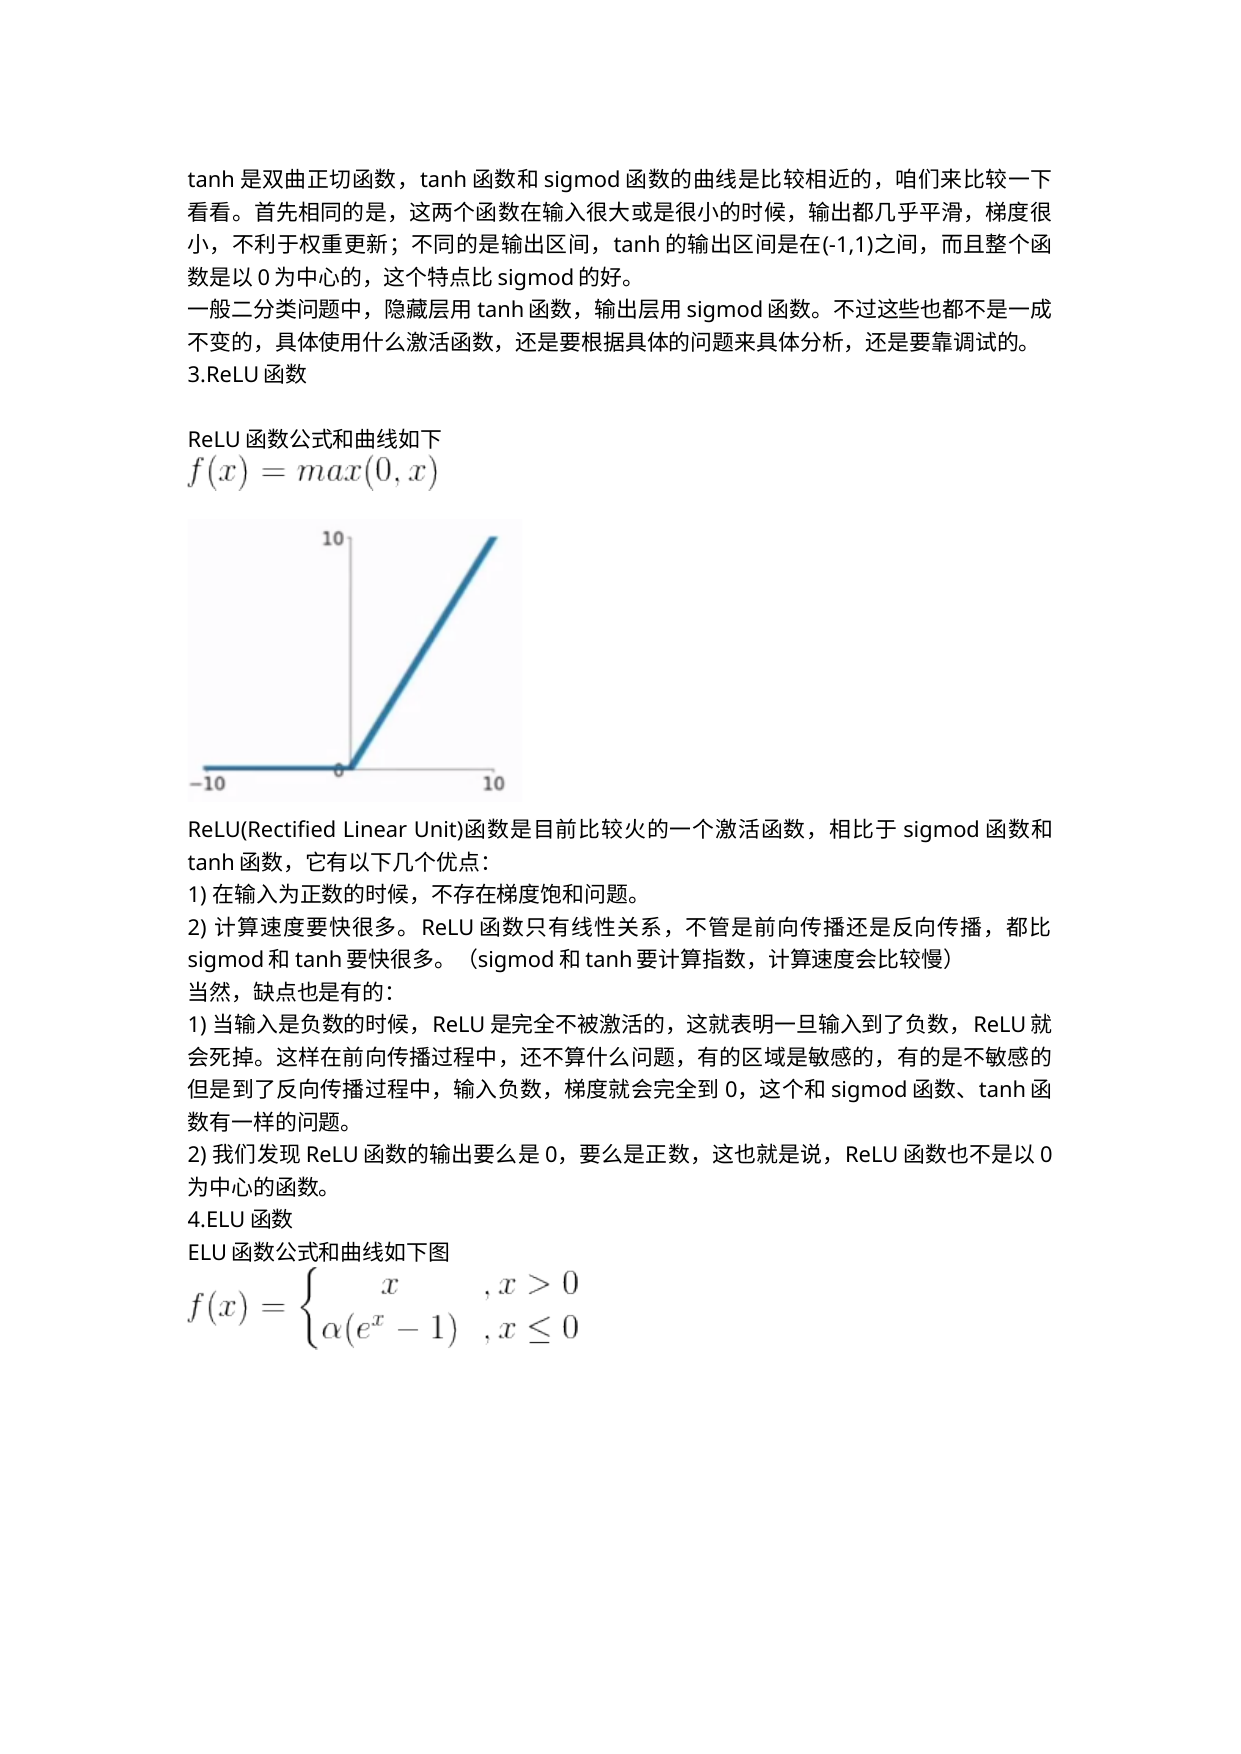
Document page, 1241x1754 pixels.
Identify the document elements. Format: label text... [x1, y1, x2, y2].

text ReLU函数公式和曲线如下 [187, 422, 1053, 454]
text ELU函数公式和曲线如下图 [187, 1234, 1053, 1267]
text 一般二分类问题中，隐藏层用tanh函数，输出层用sigmod函数。不过这些也都不是一成不变的，具体使用什么激活函数，还是要根据具体的问题来具体分析，还是要靠调试的。 [187, 292, 1053, 357]
text 2) 我们发现ReLU函数的输出要么是0，要么是正数，这也就是说，ReLU函数也不是以0为中心的函数。 [187, 1137, 1053, 1202]
text 1) 在输入为正数的时候，不存在梯度饱和问题。 [187, 877, 1053, 909]
picture [187, 1267, 578, 1350]
picture [187, 454, 438, 491]
text 1) 当输入是负数的时候，ReLU是完全不被激活的，这就表明一旦输入到了负数，ReLU就会死掉。这样在前向传播过程中，还不算什么问题，有的区域是敏感的，有的是不敏感的。但是到了反向传播过程中，输入负数，梯度就会完全到0，这个和sigmod函数、tanh函数有一样的问题。 [187, 1007, 1053, 1137]
text 3.ReLU函数 [187, 357, 1053, 389]
text ReLU(Rectified Linear Unit)函数是目前比较火的一个激活函数，相比于sigmod函数和tanh函数，它有以下几个优点： [187, 812, 1053, 877]
text tanh是双曲正切函数，tanh函数和sigmod函数的曲线是比较相近的，咱们来比较一下看看。首先相同的是，这两个函数在输入很大或是很小的时候，输出都几乎平滑，梯度很小，不利于权重更新；不同的是输出区间，tanh的输出区间是在(-1,1)之间，而且整个函数是以0为中心的，这个特点比sigmod的好。 [187, 162, 1053, 292]
text 4.ELU函数 [187, 1202, 1053, 1234]
text 2) 计算速度要快很多。ReLU函数只有线性关系，不管是前向传播还是反向传播，都比sigmod和tanh要快很多。（sigmod和tanh要计算指数，计算速度会比较慢） [187, 909, 1053, 974]
text 当然，缺点也是有的： [187, 974, 1053, 1007]
picture [187, 519, 523, 802]
